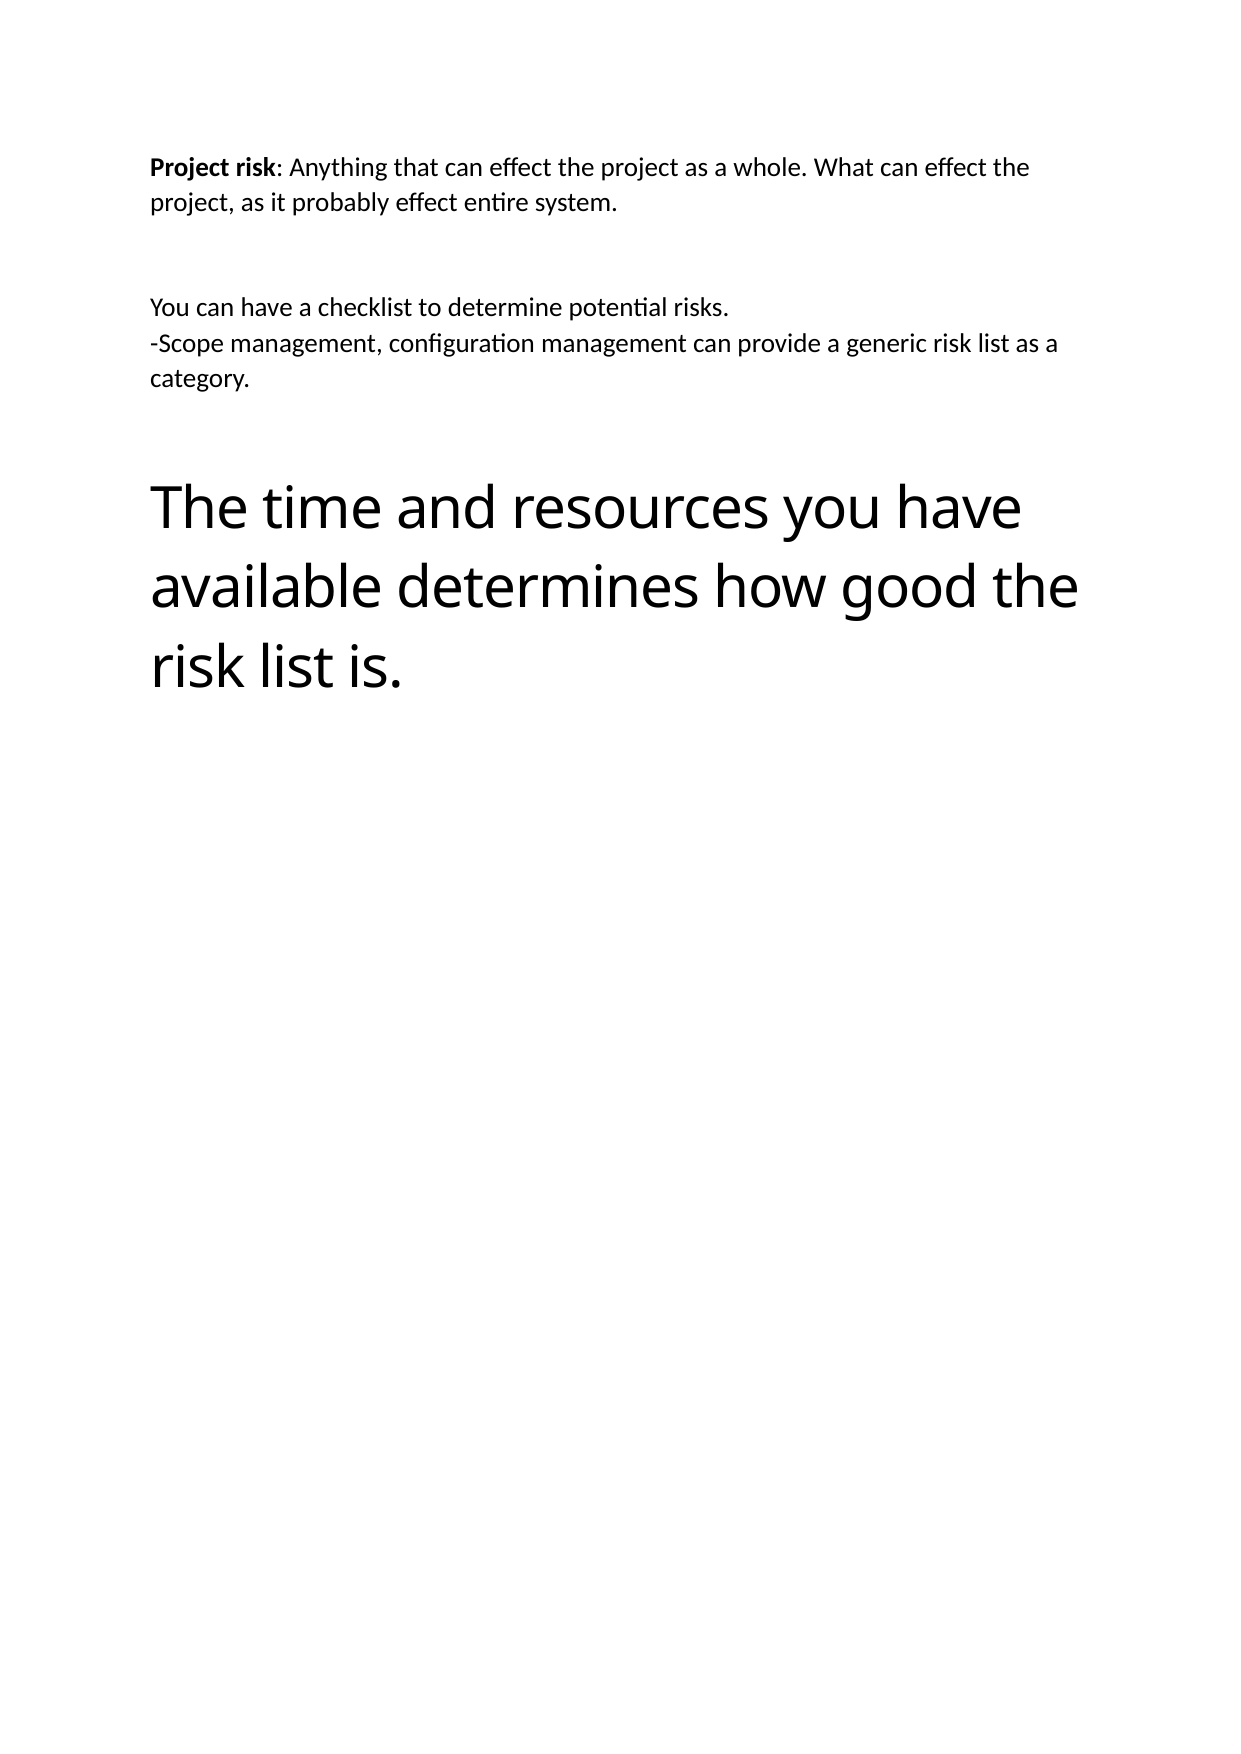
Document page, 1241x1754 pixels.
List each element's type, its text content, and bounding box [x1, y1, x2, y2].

text Project risk: Anything that can effect the project as a whole. What can effect the project, as it probably effect entire system. [150, 150, 1090, 219]
text You can have a checklist to determine potential risks. -Scope management, configuration management can provide a generic risk list as a category. [150, 290, 1090, 394]
title The time and resources you have available determines how good the risk list is. [150, 466, 1090, 704]
